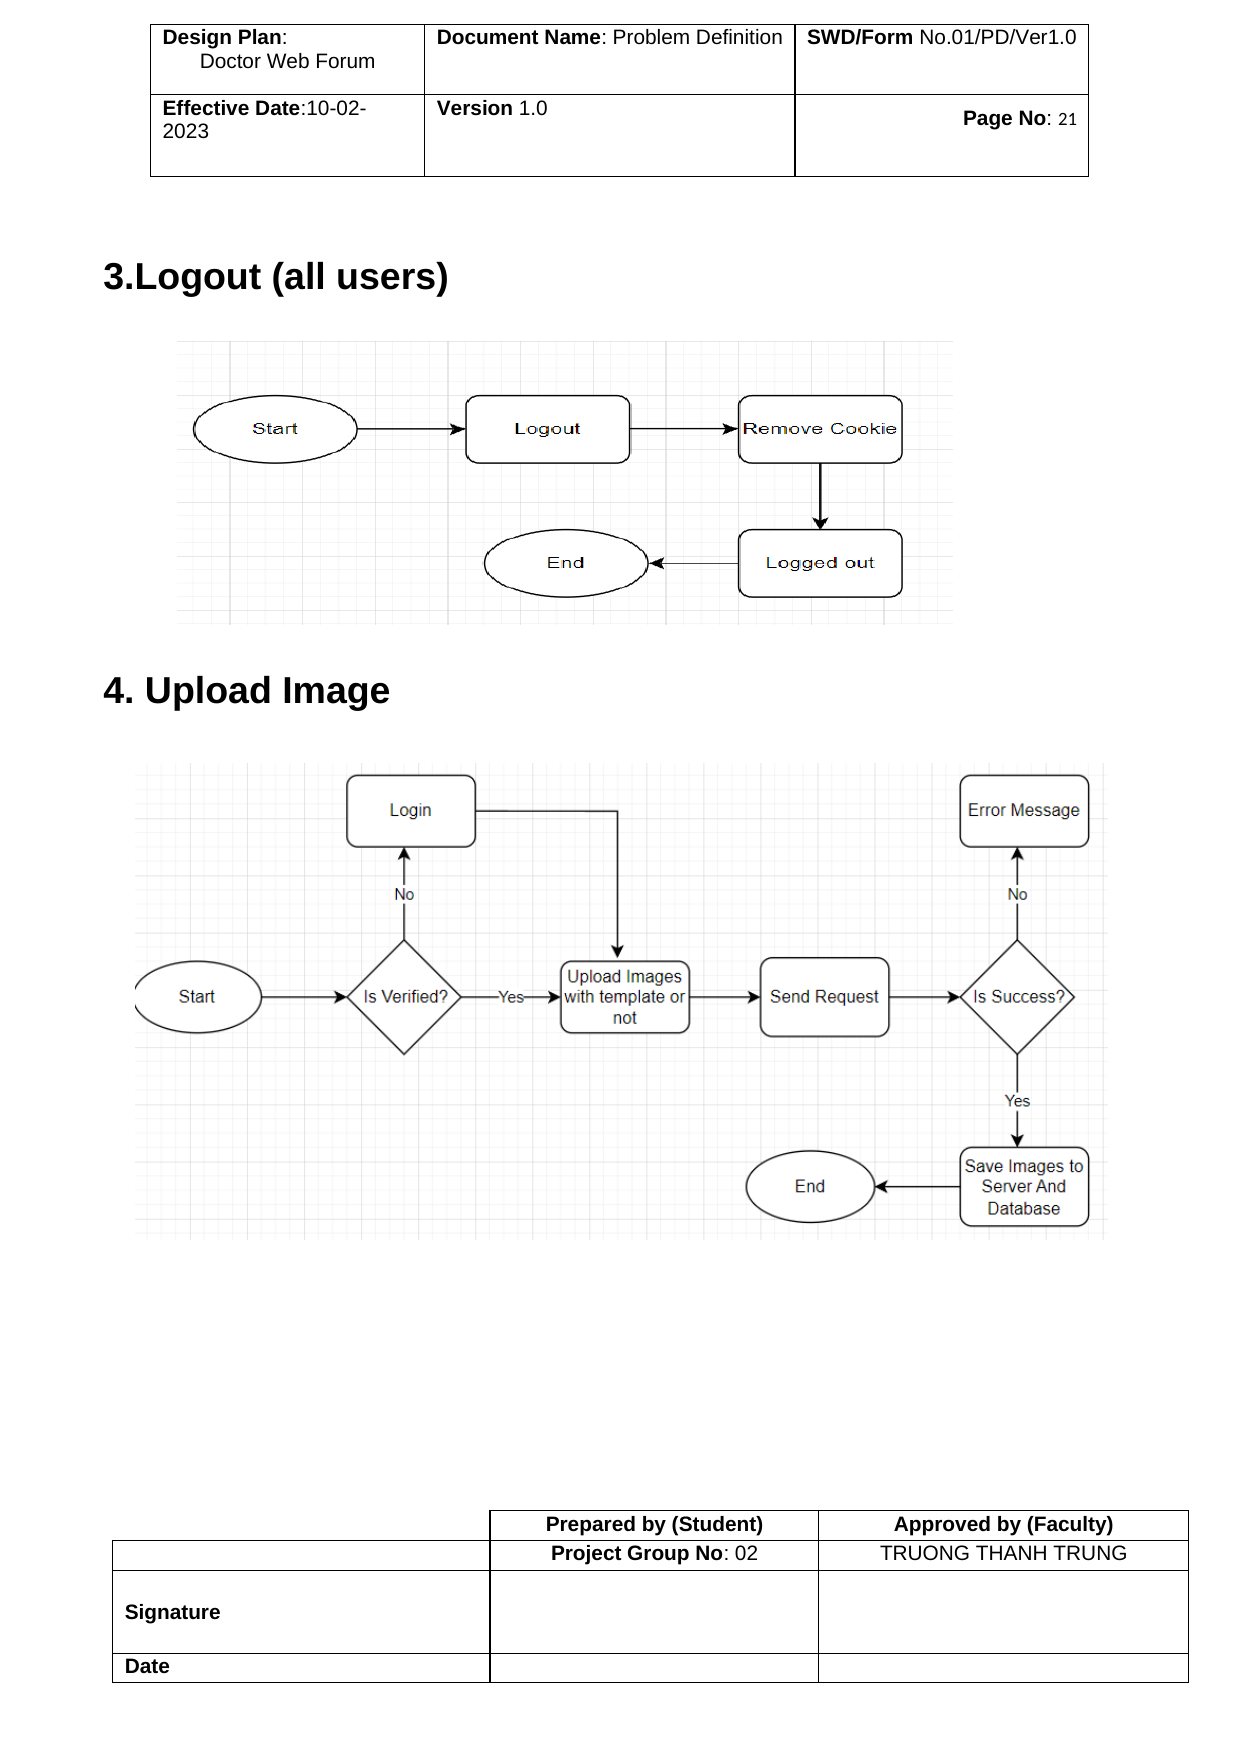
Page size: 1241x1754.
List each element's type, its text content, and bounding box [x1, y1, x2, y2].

subtitle 3.Logout (all users) [103, 254, 1134, 297]
picture [135, 763, 1108, 1240]
picture [177, 341, 954, 625]
